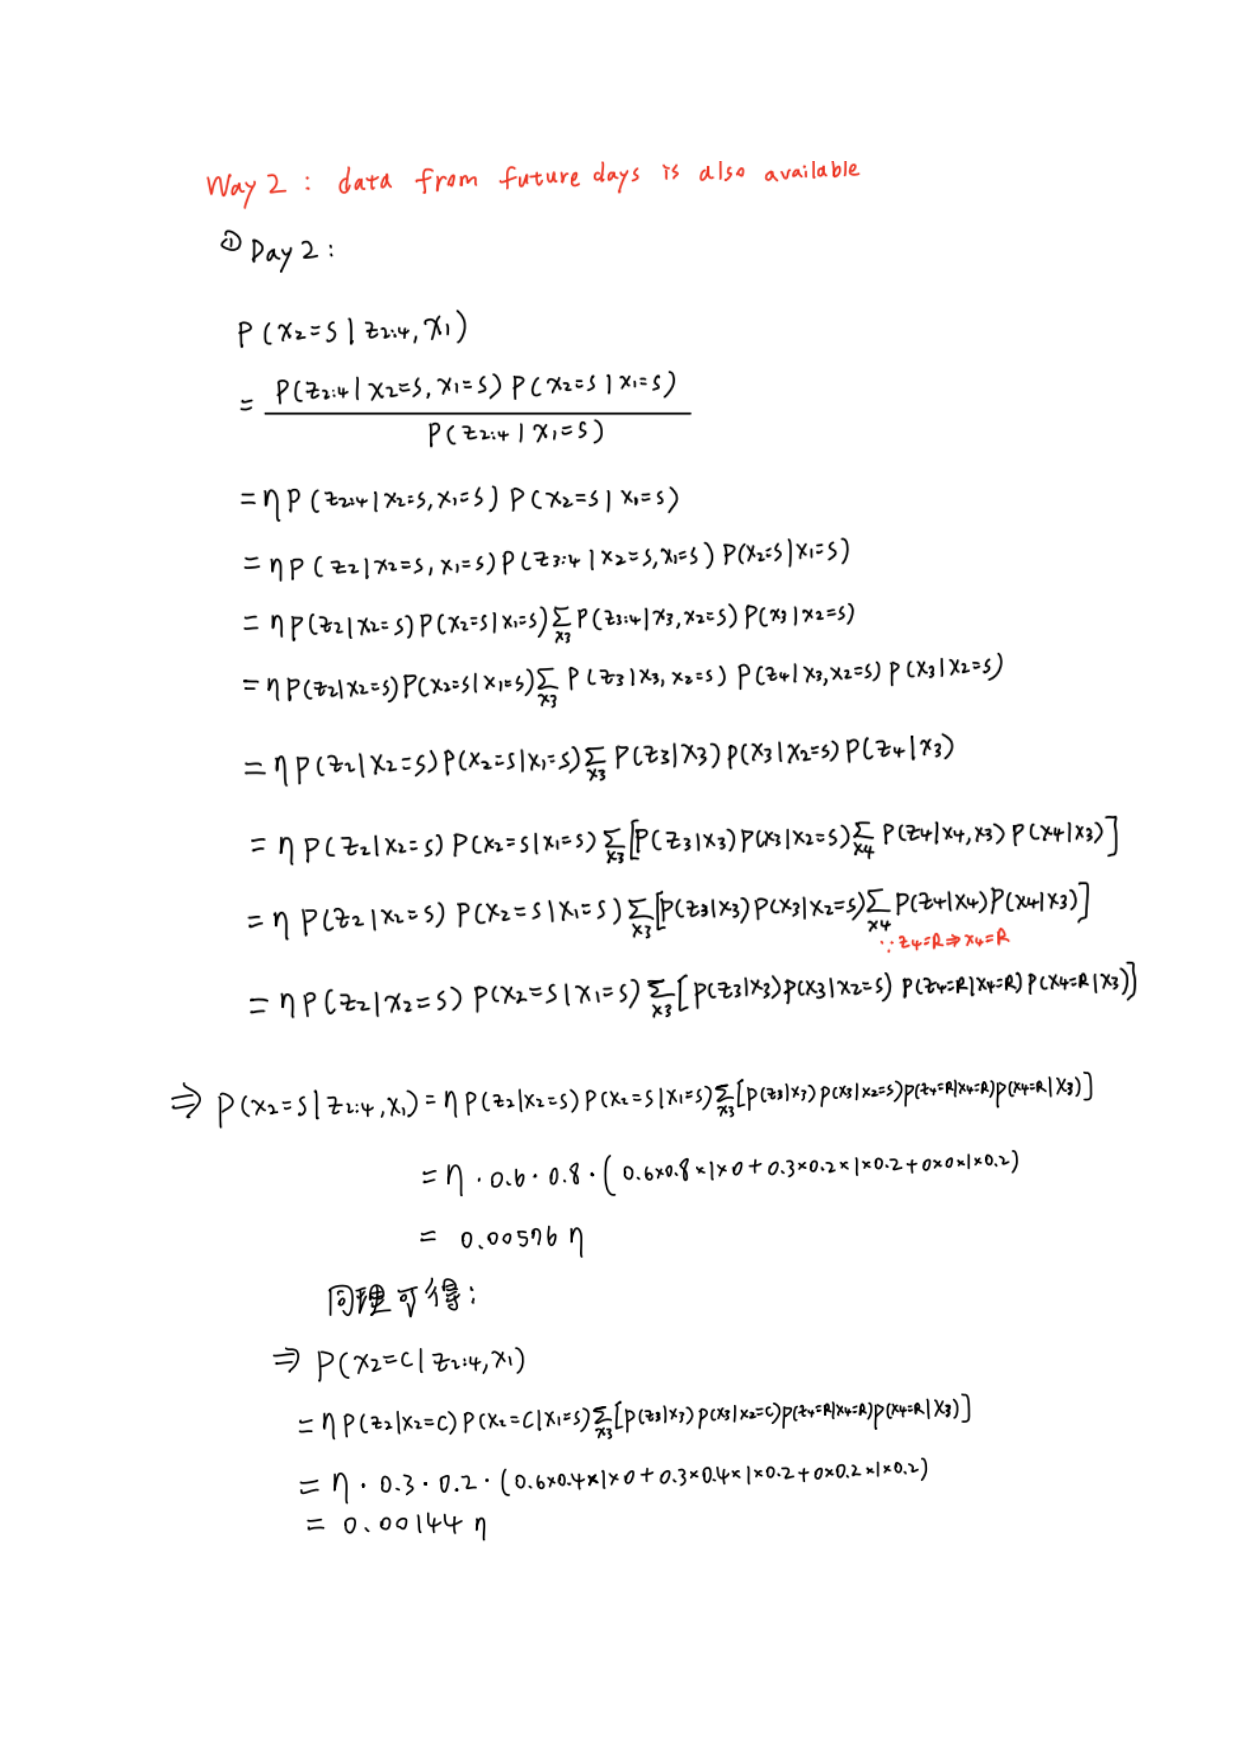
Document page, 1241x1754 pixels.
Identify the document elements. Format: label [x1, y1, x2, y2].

picture [162, 1067, 1100, 1545]
picture [216, 716, 1156, 1033]
picture [190, 161, 1008, 714]
